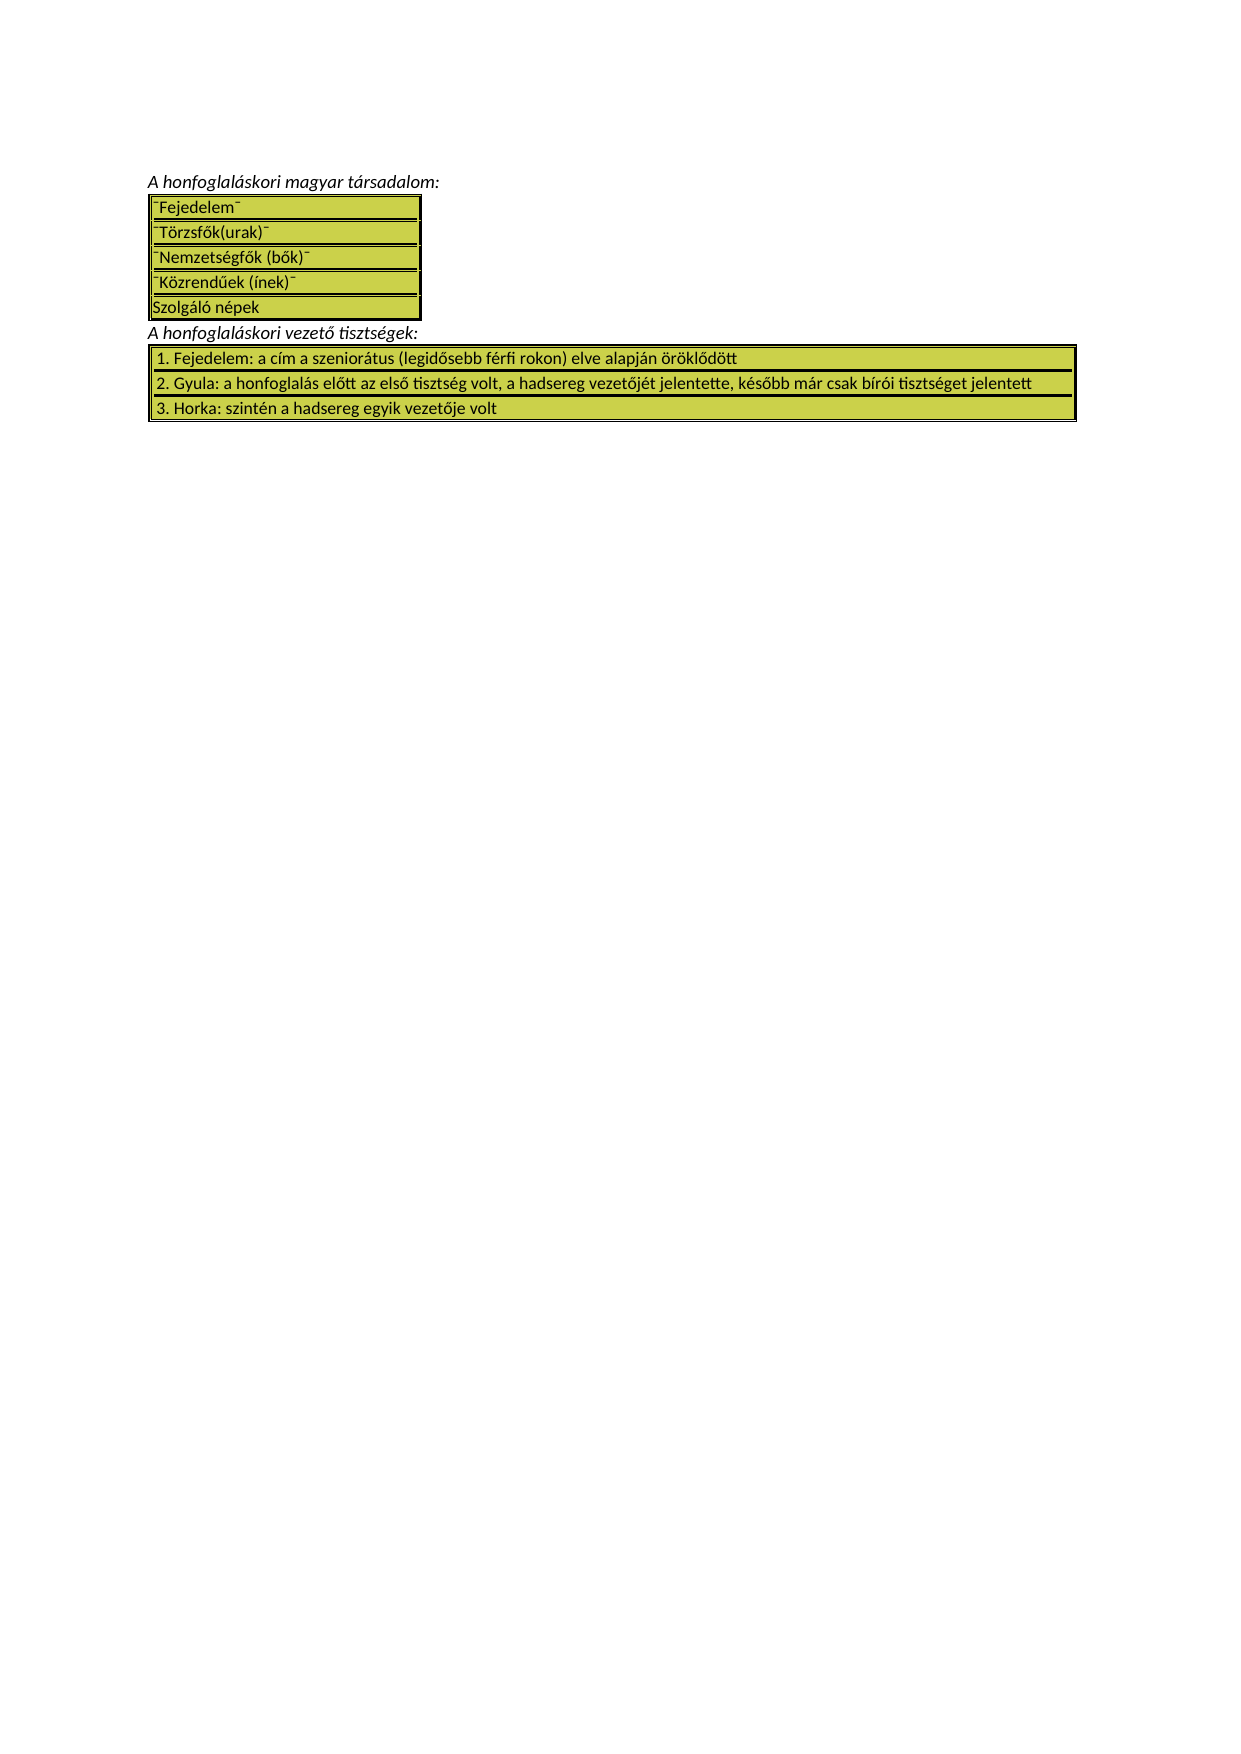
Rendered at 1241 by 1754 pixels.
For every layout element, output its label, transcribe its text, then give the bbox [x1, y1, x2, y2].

table_cell 3. Horka: szintén a hadsereg egyik vezetője volt [152, 394, 1074, 419]
text A honfoglaláskori vezető tisztségek: [148, 321, 1093, 344]
table_cell ¯Törzsfők(urak)¯ [152, 218, 420, 243]
table_header 1. Fejedelem: a cím a szeniorátus (legidősebb férfi rokon) elve alapján öröklődött [152, 348, 1074, 369]
table_header ¯Fejedelem¯ [152, 197, 419, 218]
text A honfoglaláskori magyar társadalom: [148, 171, 1093, 193]
table_cell Szolgáló népek [152, 293, 420, 318]
table_cell ¯Nemzetségfők (bők)¯ [152, 243, 420, 268]
table_cell 2. Gyula: a honfoglalás előtt az első tisztség volt, a hadsereg vezetőjét jelentette, később már csak bírói tisztséget jelentett [152, 369, 1074, 394]
table_cell ¯Közrendűek (ínek)¯ [152, 268, 420, 293]
